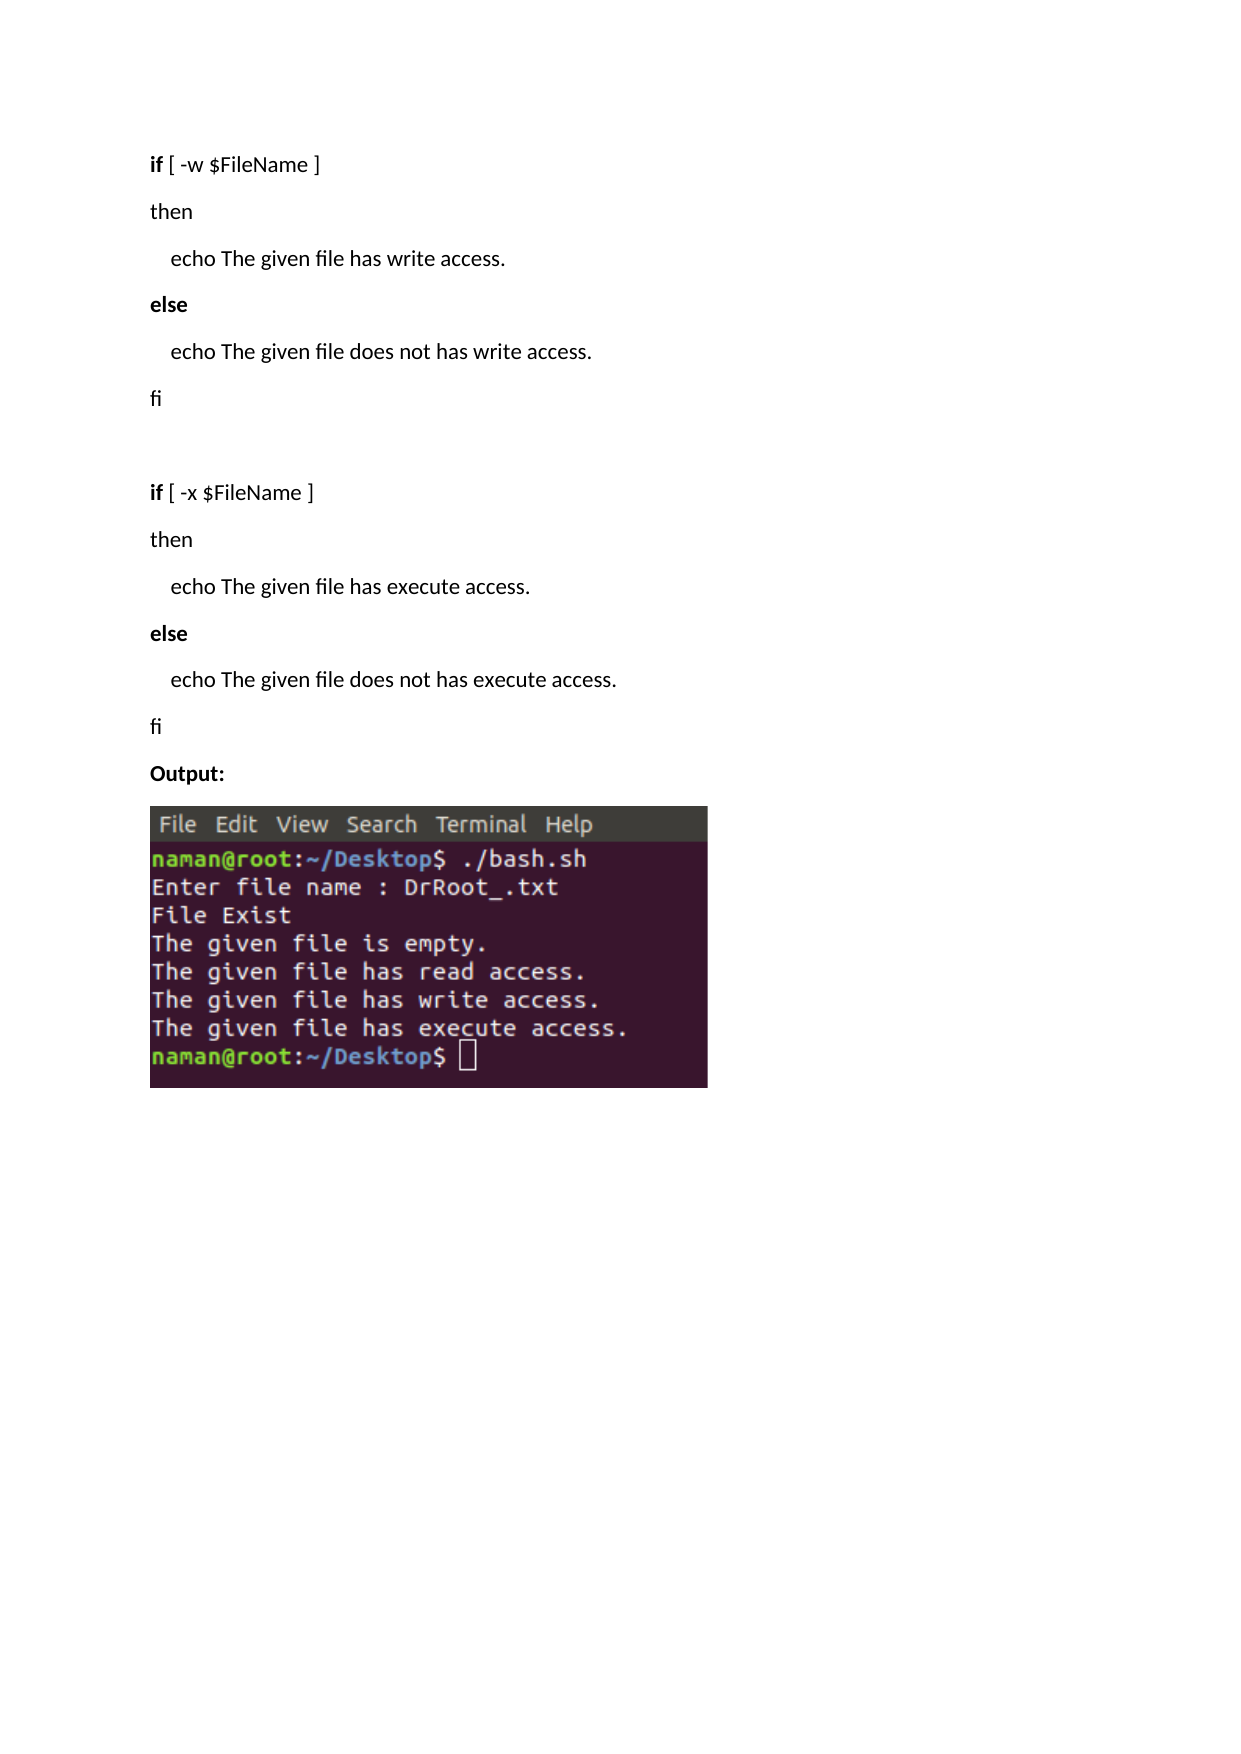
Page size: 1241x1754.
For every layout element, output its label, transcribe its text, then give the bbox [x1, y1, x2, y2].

text else [150, 291, 1090, 319]
text Output: [150, 759, 1090, 787]
picture [150, 806, 708, 1088]
text echo The given file has execute access. [150, 572, 1090, 600]
text if [ -x $FileName ] [150, 478, 1090, 506]
text echo The given file has write access. [150, 244, 1090, 272]
text if [ -w $FileName ] [150, 150, 1090, 178]
text then [150, 197, 1090, 225]
text then [150, 525, 1090, 553]
text fi [150, 384, 1090, 412]
text echo The given file does not has write access. [150, 337, 1090, 366]
text fi [150, 712, 1090, 741]
text else [150, 619, 1090, 647]
text echo The given file does not has execute access. [150, 666, 1090, 694]
